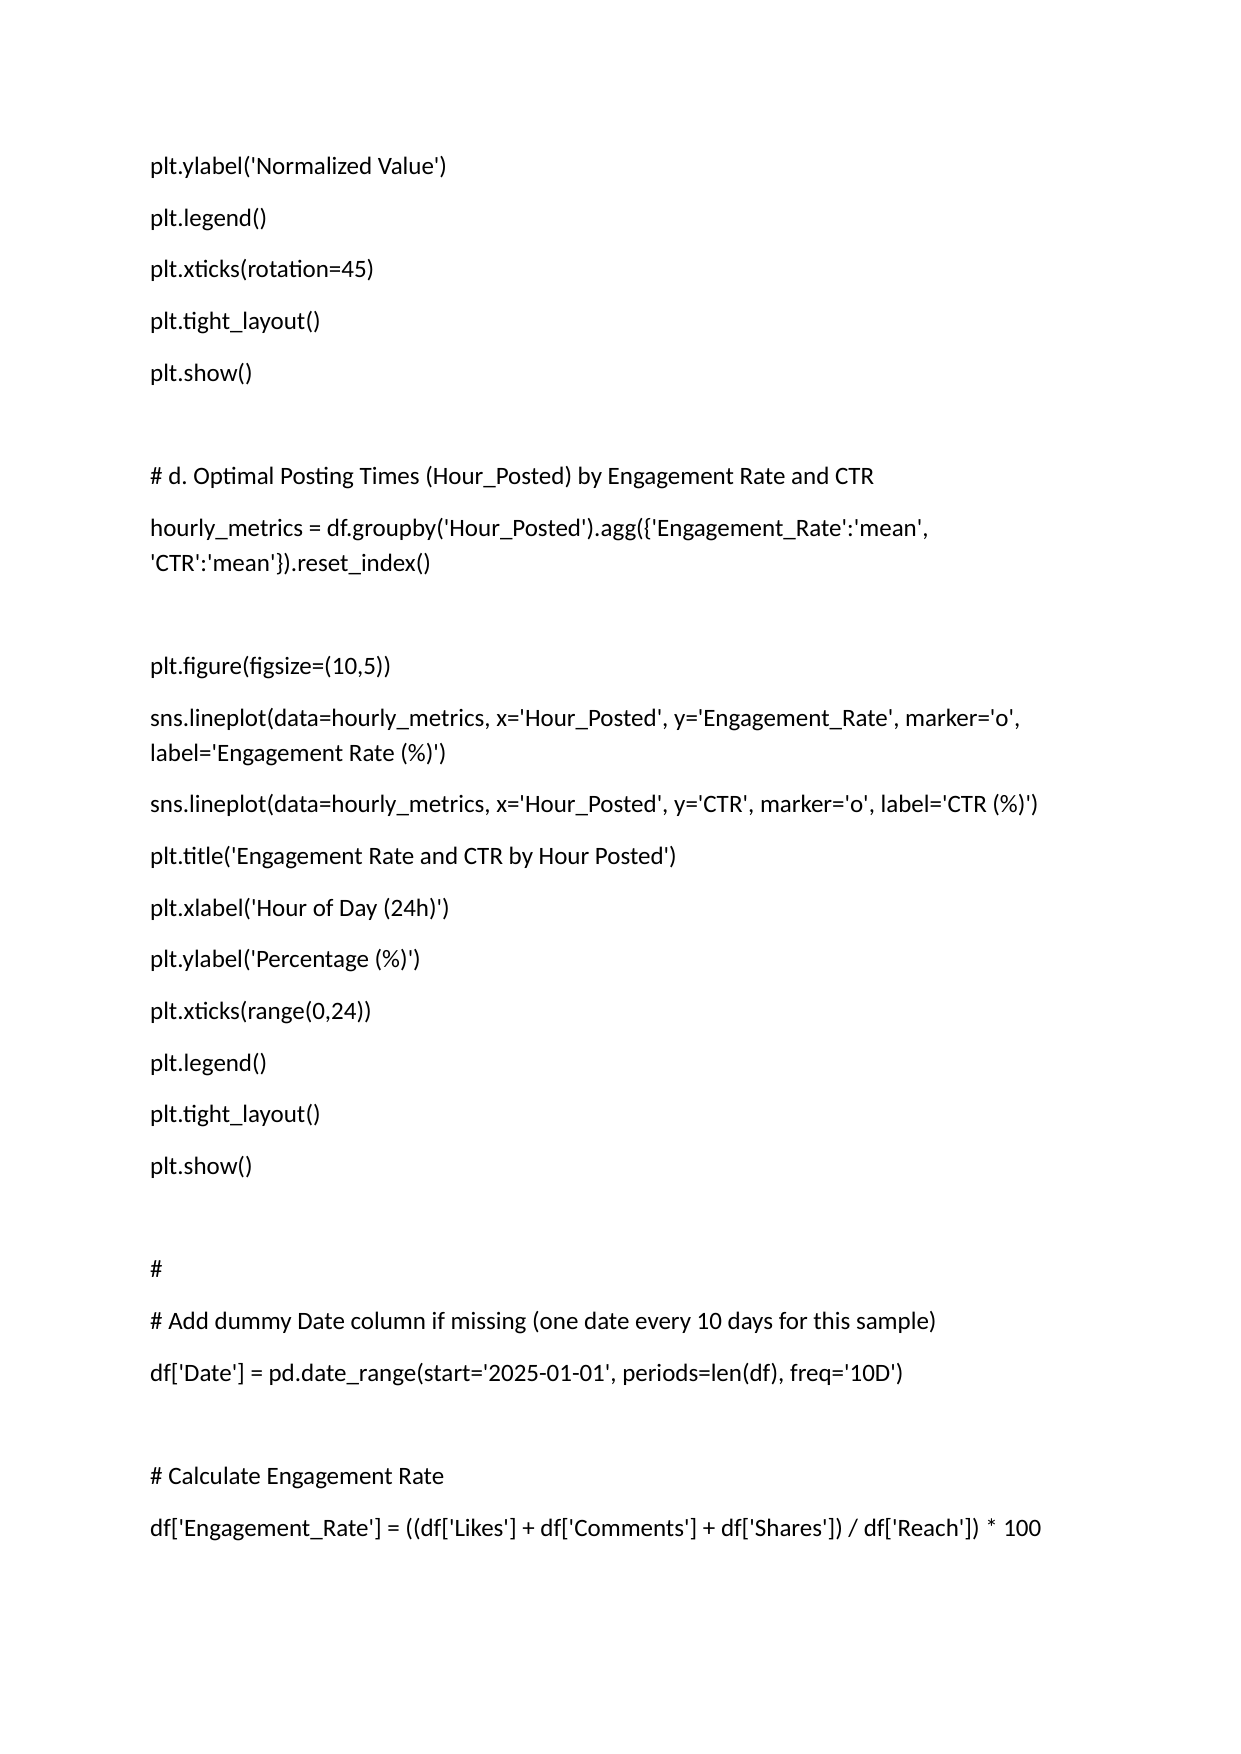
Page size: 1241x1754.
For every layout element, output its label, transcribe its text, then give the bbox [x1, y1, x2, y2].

text # d. Optimal Posting Times (Hour_Posted) by Engagement Rate and CTR [150, 460, 1090, 491]
text plt.title('Engagement Rate and CTR by Hour Posted') [150, 840, 1090, 871]
text plt.figure(figsize=(10,5)) [150, 650, 1090, 681]
text df['Date'] = pd.date_range(start='2025-01-01', periods=len(df), freq='10D') [150, 1357, 1090, 1387]
text plt.legend() [150, 1047, 1090, 1077]
text plt.show() [150, 357, 1090, 387]
text hourly_metrics = df.groupby('Hour_Posted').agg({'Engagement_Rate':'mean', 'CTR':'mean'}).reset_index() [150, 512, 1090, 577]
text plt.show() [150, 1150, 1090, 1181]
text df['Engagement_Rate'] = ((df['Likes'] + df['Comments'] + df['Shares']) / df['Reach']) * 100 [150, 1512, 1090, 1542]
text plt.xticks(rotation=45) [150, 253, 1090, 284]
text plt.ylabel('Normalized Value') [150, 150, 1090, 181]
text plt.xlabel('Hour of Day (24h)') [150, 892, 1090, 922]
text sns.lineplot(data=hourly_metrics, x='Hour_Posted', y='CTR', marker='o', label='CTR (%)') [150, 788, 1090, 819]
text plt.xticks(range(0,24)) [150, 995, 1090, 1026]
text # [150, 1253, 1090, 1284]
text # Calculate Engagement Rate [150, 1460, 1090, 1491]
text plt.legend() [150, 202, 1090, 232]
text plt.tight_layout() [150, 1098, 1090, 1129]
text sns.lineplot(data=hourly_metrics, x='Hour_Posted', y='Engagement_Rate', marker='o', label='Engagement Rate (%)') [150, 702, 1090, 767]
text # Add dummy Date column if missing (one date every 10 days for this sample) [150, 1305, 1090, 1336]
text plt.tight_layout() [150, 305, 1090, 336]
text plt.ylabel('Percentage (%)') [150, 943, 1090, 974]
